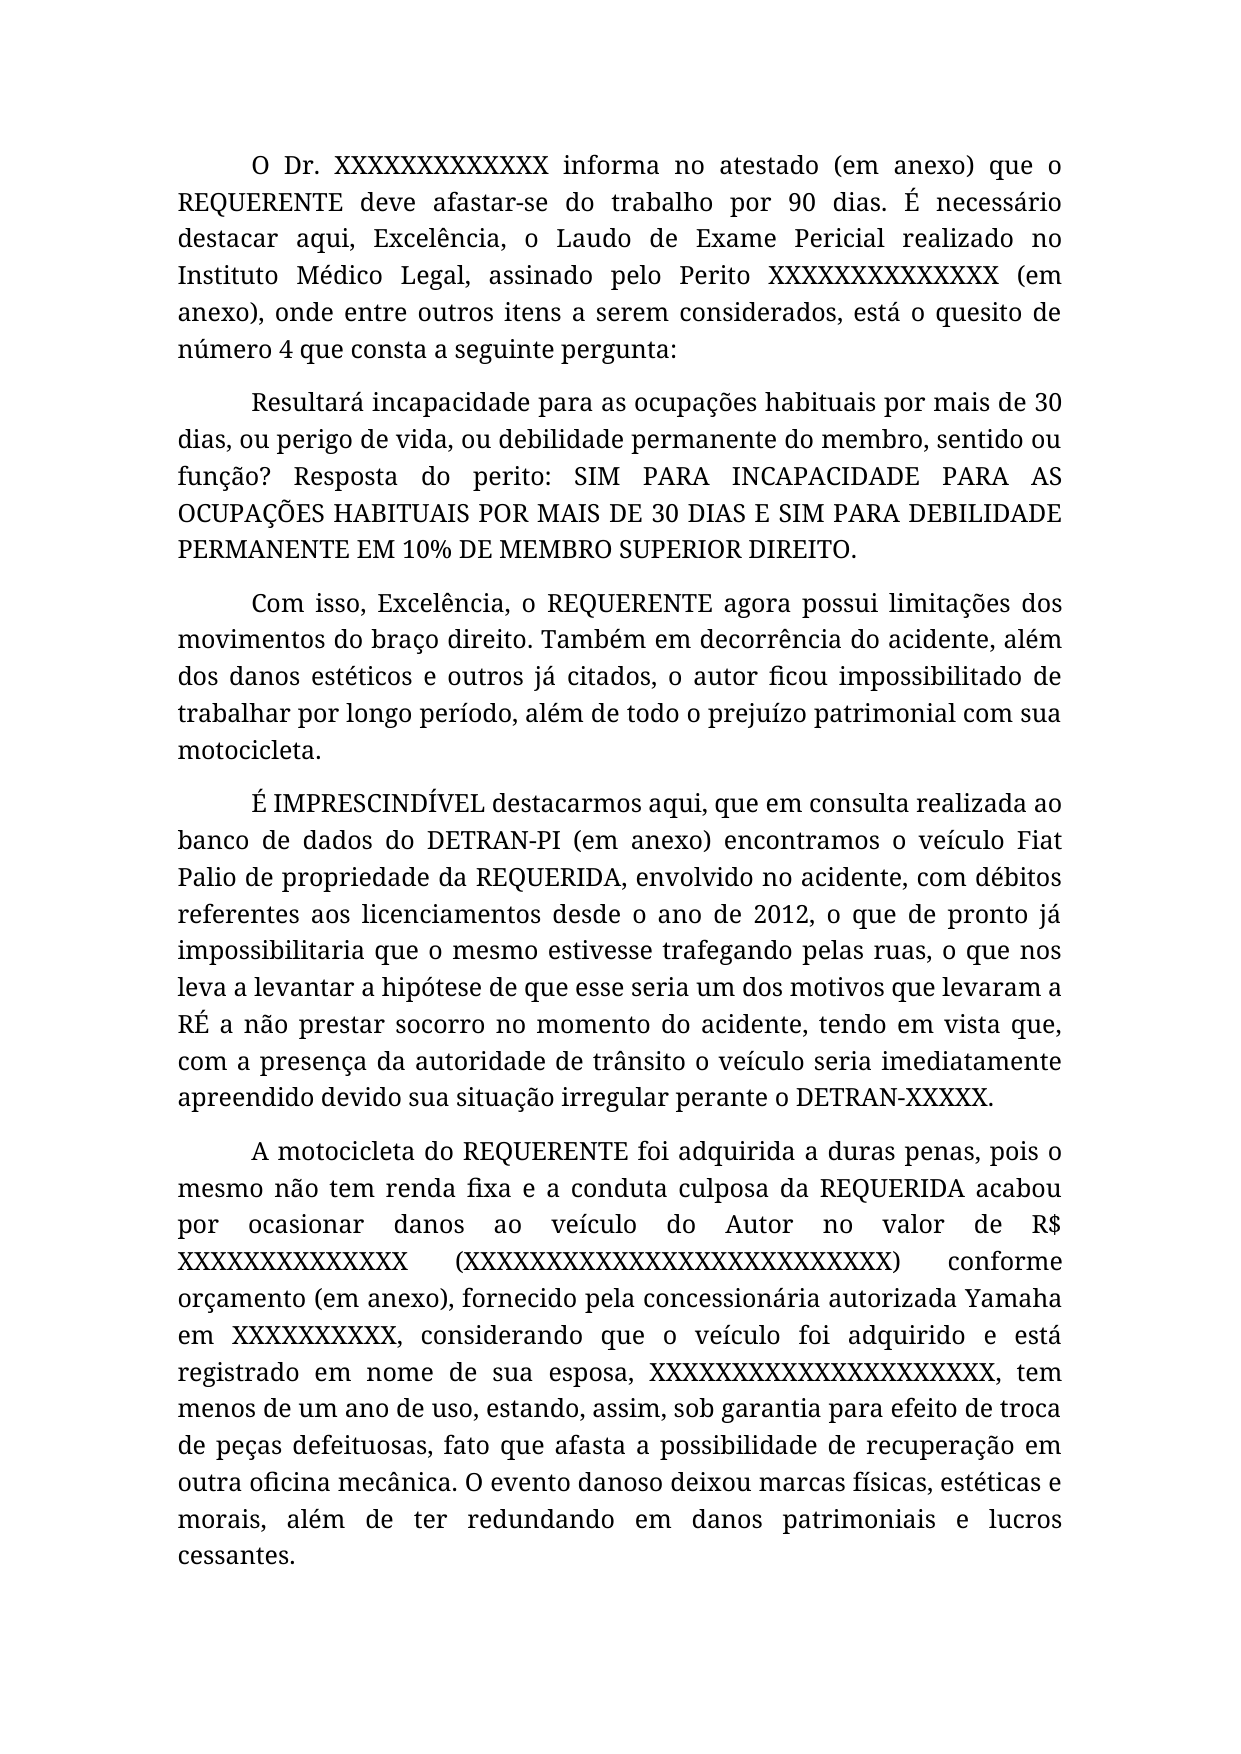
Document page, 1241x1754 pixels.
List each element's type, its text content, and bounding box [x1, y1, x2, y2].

text Resultará incapacidade para as ocupações habituais por mais de 30 dias, ou perigo de vida, ou debilidade permanente do membro, sentido ou função? Resposta do perito: SIM PARA INCAPACIDADE PARA AS OCUPAÇÕES HABITUAIS POR MAIS DE 30 DIAS E SIM PARA DEBILIDADE PERMANENTE EM 10% DE MEMBRO SUPERIOR DIREITO. [177, 385, 1063, 566]
text A motocicleta do REQUERENTE foi adquirida a duras penas, pois o mesmo não tem renda fixa e a conduta culposa da REQUERIDA acabou por ocasionar danos ao veículo do Autor no valor de R$ XXXXXXXXXXXXXX (XXXXXXXXXXXXXXXXXXXXXXXXXX) conforme orçamento (em anexo), fornecido pela concessionária autorizada Yamaha em XXXXXXXXXX, considerando que o veículo foi adquirido e está registrado em nome de sua esposa, XXXXXXXXXXXXXXXXXXXXX, tem menos de um ano de uso, estando, assim, sob garantia para efeito de troca de peças defeituosas, fato que afasta a possibilidade de recuperação em outra oficina mecânica. O evento danoso deixou marcas físicas, estéticas e morais, além de ter redundando em danos patrimoniais e lucros cessantes. [177, 1133, 1063, 1572]
text O Dr. XXXXXXXXXXXXX informa no atestado (em anexo) que o REQUERENTE deve afastar-se do trabalho por 90 dias. É necessário destacar aqui, Excelência, o Laudo de Exame Pericial realizado no Instituto Médico Legal, assinado pelo Perito XXXXXXXXXXXXXX (em anexo), onde entre outros itens a serem considerados, está o quesito de número 4 que consta a seguinte pergunta: [177, 148, 1063, 366]
text Com isso, Excelência, o REQUERENTE agora possui limitações dos movimentos do braço direito. Também em decorrência do acidente, além dos danos estéticos e outros já citados, o autor ficou impossibilitado de trabalhar por longo período, além de todo o prejuízo patrimonial com sua motocicleta. [177, 585, 1063, 767]
text É IMPRESCINDÍVEL destacarmos aqui, que em consulta realizada ao banco de dados do DETRAN-PI (em anexo) encontramos o veículo Fiat Palio de propriedade da REQUERIDA, envolvido no acidente, com débitos referentes aos licenciamentos desde o ano de 2012, o que de pronto já impossibilitaria que o mesmo estivesse trafegando pelas ruas, o que nos leva a levantar a hipótese de que esse seria um dos motivos que levaram a RÉ a não prestar socorro no momento do acidente, tendo em vista que, com a presença da autoridade de trânsito o veículo seria imediatamente apreendido devido sua situação irregular perante o DETRAN-XXXXX. [177, 786, 1063, 1114]
